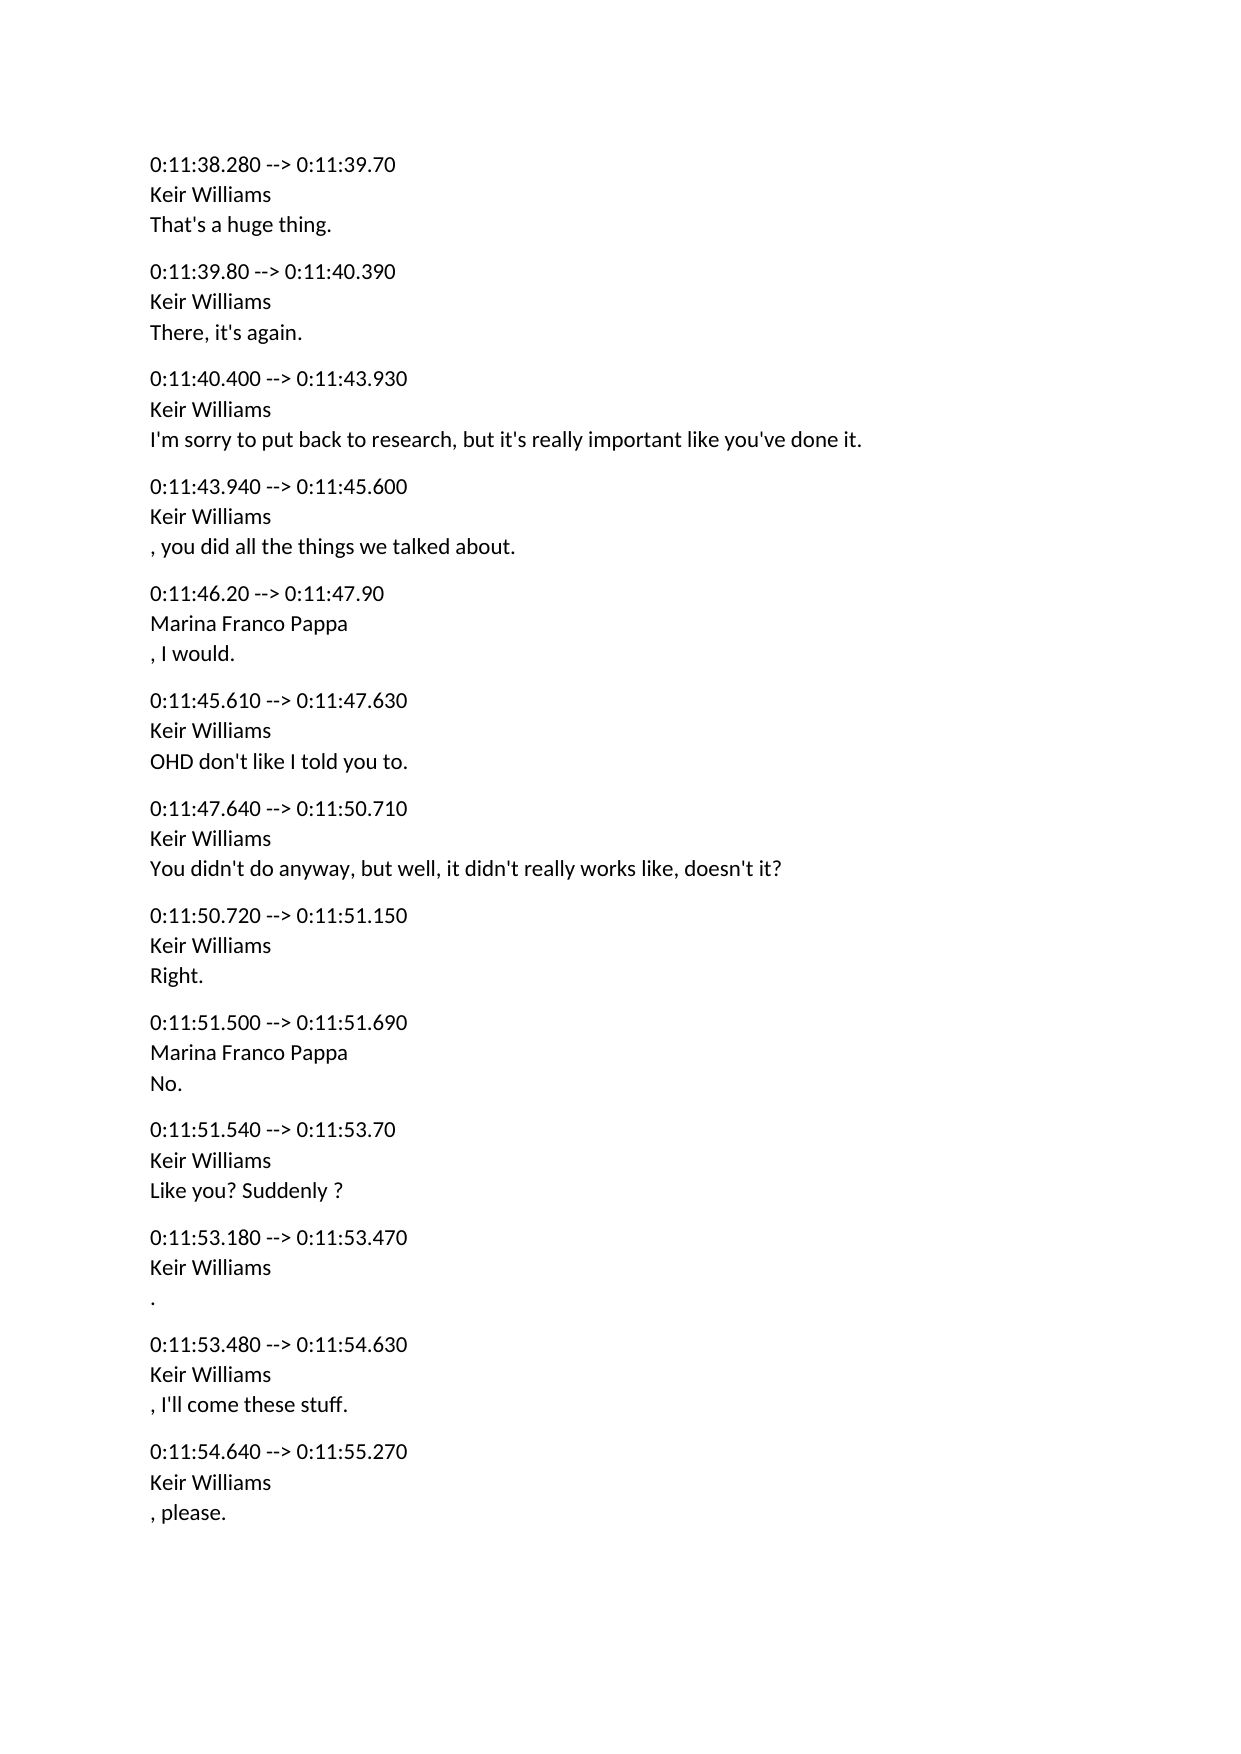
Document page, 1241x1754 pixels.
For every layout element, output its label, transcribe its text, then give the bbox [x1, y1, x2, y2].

text 0:11:54.640 --> 0:11:55.270 Keir Williams , please. [150, 1437, 1090, 1526]
text 0:11:38.280 --> 0:11:39.70 Keir Williams That's a huge thing. [150, 150, 1090, 238]
text 0:11:51.540 --> 0:11:53.70 Keir Williams Like you? Suddenly ? [150, 1116, 1090, 1204]
text 0:11:51.500 --> 0:11:51.690 Marina Franco Pappa No. [150, 1008, 1090, 1097]
text 0:11:47.640 --> 0:11:50.710 Keir Williams You didn't do anyway, but well, it didn't really works like, doesn't it? [150, 794, 1090, 882]
text 0:11:53.480 --> 0:11:54.630 Keir Williams , I'll come these stuff. [150, 1330, 1090, 1419]
text 0:11:40.400 --> 0:11:43.930 Keir Williams I'm sorry to put back to research, but it's really important like you've done it. [150, 364, 1090, 453]
text 0:11:50.720 --> 0:11:51.150 Keir Williams Right. [150, 901, 1090, 989]
text 0:11:46.20 --> 0:11:47.90 Marina Franco Pappa , I would. [150, 579, 1090, 668]
text 0:11:45.610 --> 0:11:47.630 Keir Williams OHD don't like I told you to. [150, 686, 1090, 775]
text 0:11:43.940 --> 0:11:45.600 Keir Williams , you did all the things we talked about. [150, 472, 1090, 560]
text 0:11:39.80 --> 0:11:40.390 Keir Williams There, it's again. [150, 257, 1090, 346]
text 0:11:53.180 --> 0:11:53.470 Keir Williams . [150, 1223, 1090, 1311]
